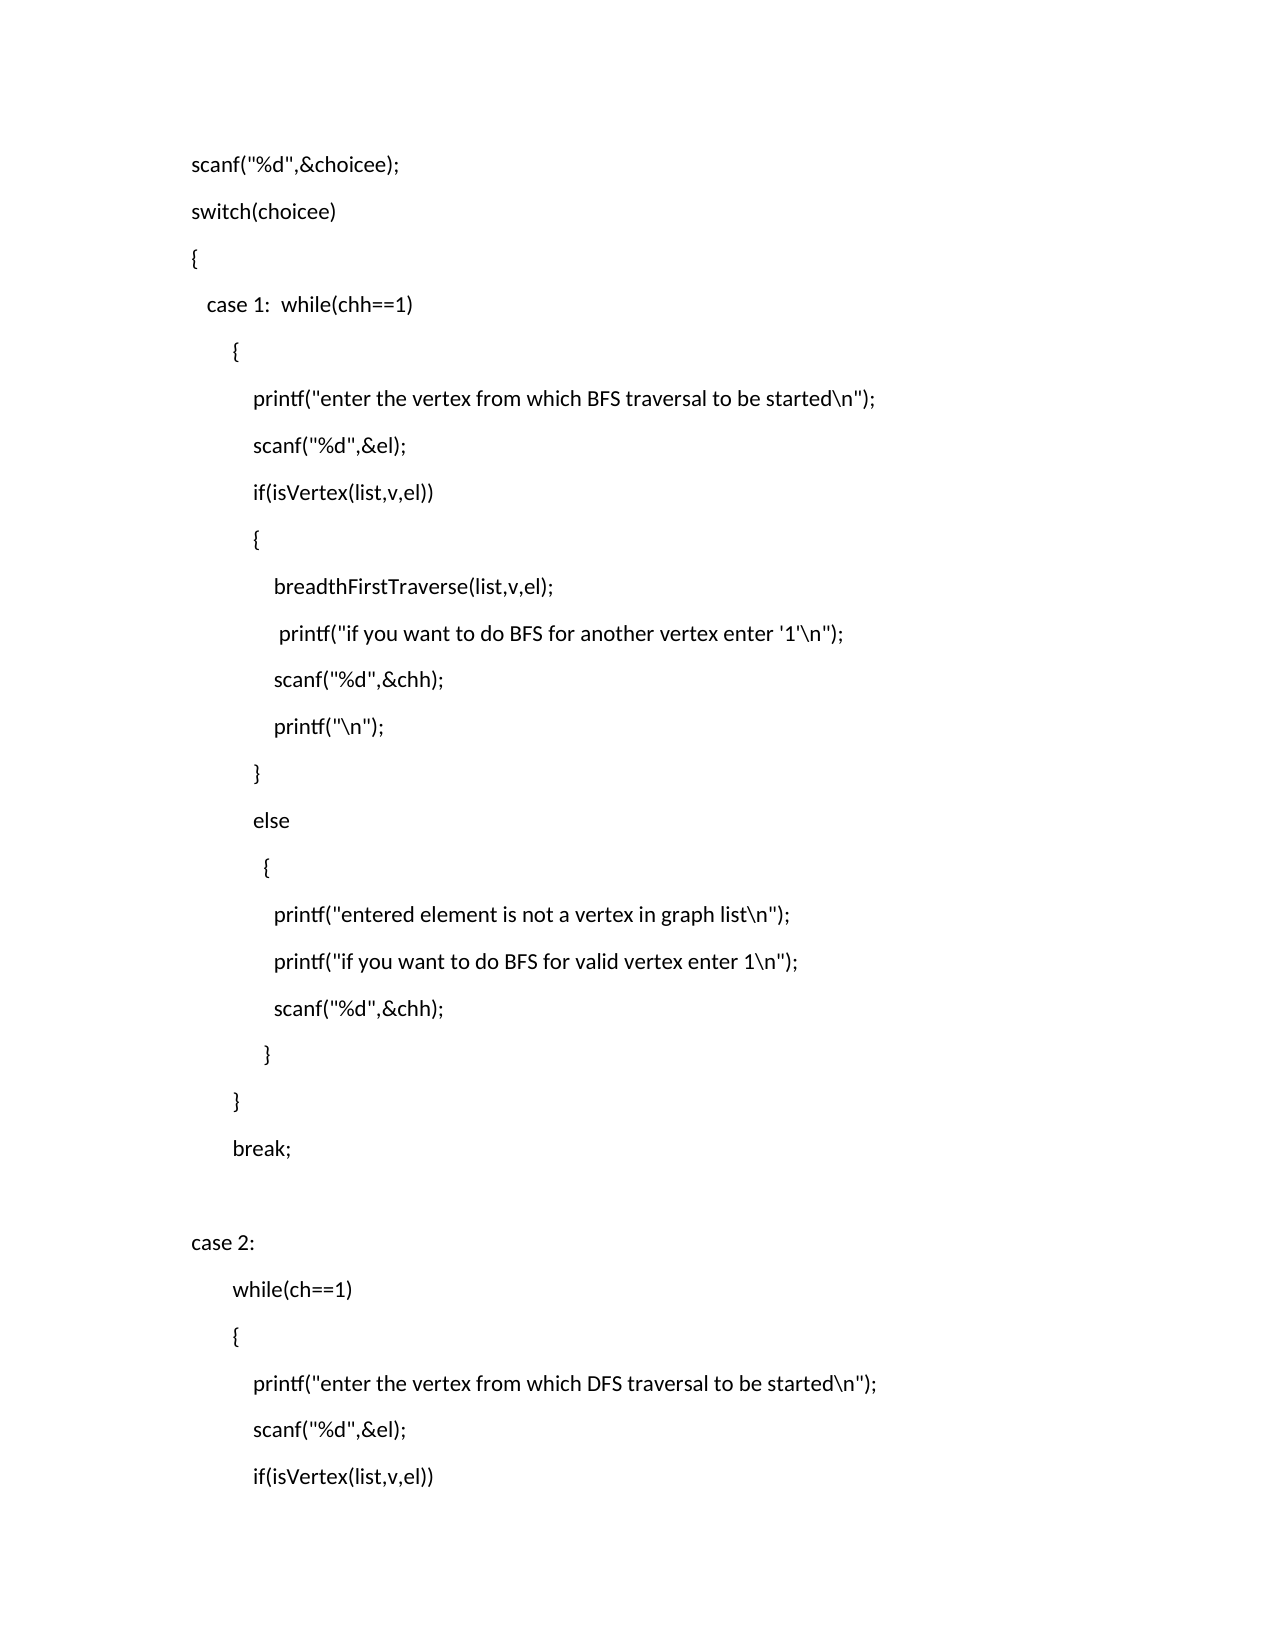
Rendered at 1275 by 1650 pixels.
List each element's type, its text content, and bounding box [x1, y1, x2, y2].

text } [150, 759, 1125, 787]
text printf("if you want to do BFS for valid vertex enter 1\n"); [150, 947, 1125, 975]
text if(isVertex(list,v,el)) [150, 1462, 1125, 1491]
text { [150, 337, 1125, 366]
text printf("if you want to do BFS for another vertex enter '1'\n"); [150, 619, 1125, 647]
text } [150, 1087, 1125, 1116]
text scanf("%d",&chh); [150, 994, 1125, 1022]
text breadthFirstTraverse(list,v,el); [150, 572, 1125, 600]
text else [150, 806, 1125, 834]
text scanf("%d",&chh); [150, 666, 1125, 694]
text printf("\n"); [150, 712, 1125, 741]
text { [150, 853, 1125, 881]
text scanf("%d",&choicee); [150, 150, 1125, 178]
text printf("enter the vertex from which BFS traversal to be started\n"); [150, 384, 1125, 412]
text { [150, 244, 1125, 272]
text switch(choicee) [150, 197, 1125, 225]
text break; [150, 1134, 1125, 1162]
text } [150, 1041, 1125, 1069]
text if(isVertex(list,v,el)) [150, 478, 1125, 506]
text { [150, 1322, 1125, 1350]
text { [150, 525, 1125, 553]
text case 1: while(chh==1) [150, 291, 1125, 319]
text scanf("%d",&el); [150, 1416, 1125, 1444]
text while(ch==1) [150, 1275, 1125, 1303]
text scanf("%d",&el); [150, 431, 1125, 459]
text printf("entered element is not a vertex in graph list\n"); [150, 900, 1125, 928]
text case 2: [150, 1228, 1125, 1256]
text printf("enter the vertex from which DFS traversal to be started\n"); [150, 1369, 1125, 1397]
